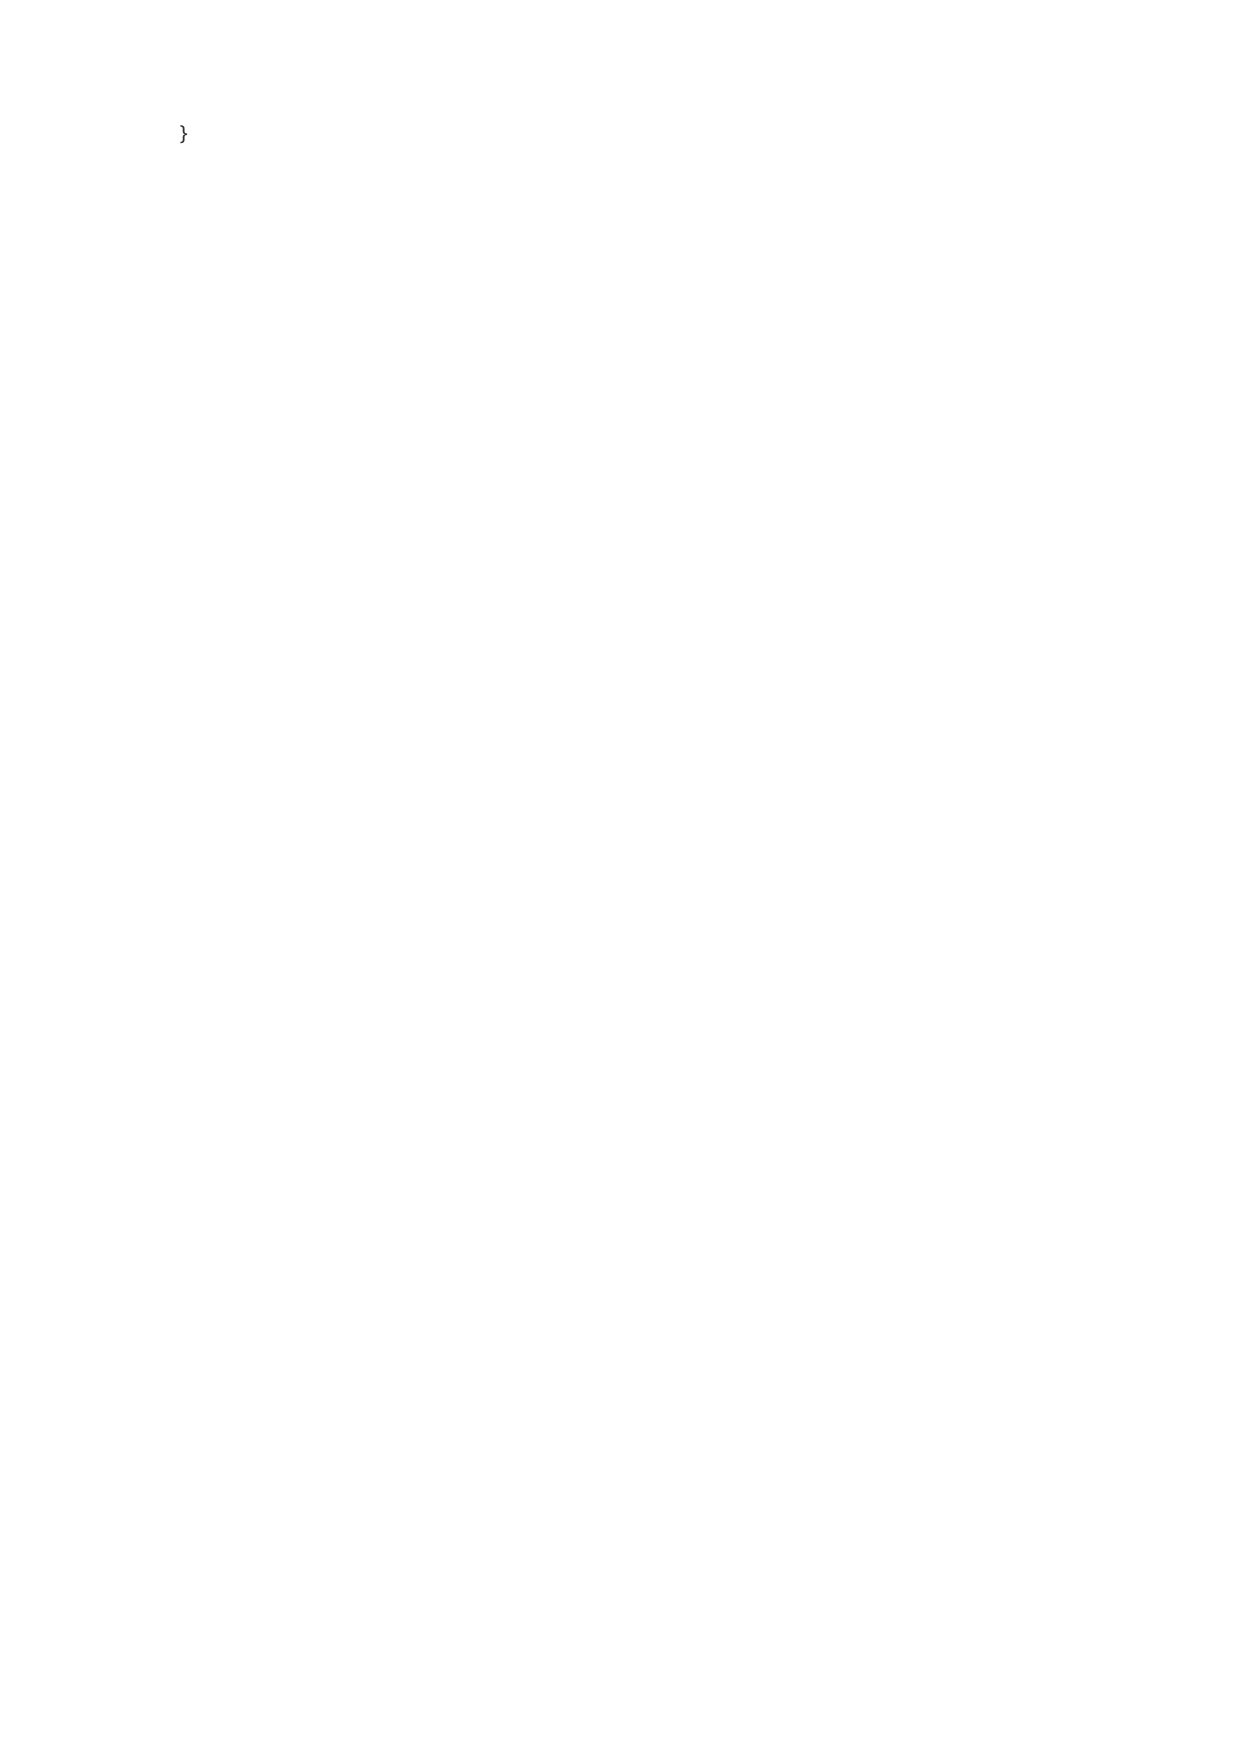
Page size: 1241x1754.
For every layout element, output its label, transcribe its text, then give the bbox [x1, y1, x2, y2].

text } [177, 118, 1152, 147]
